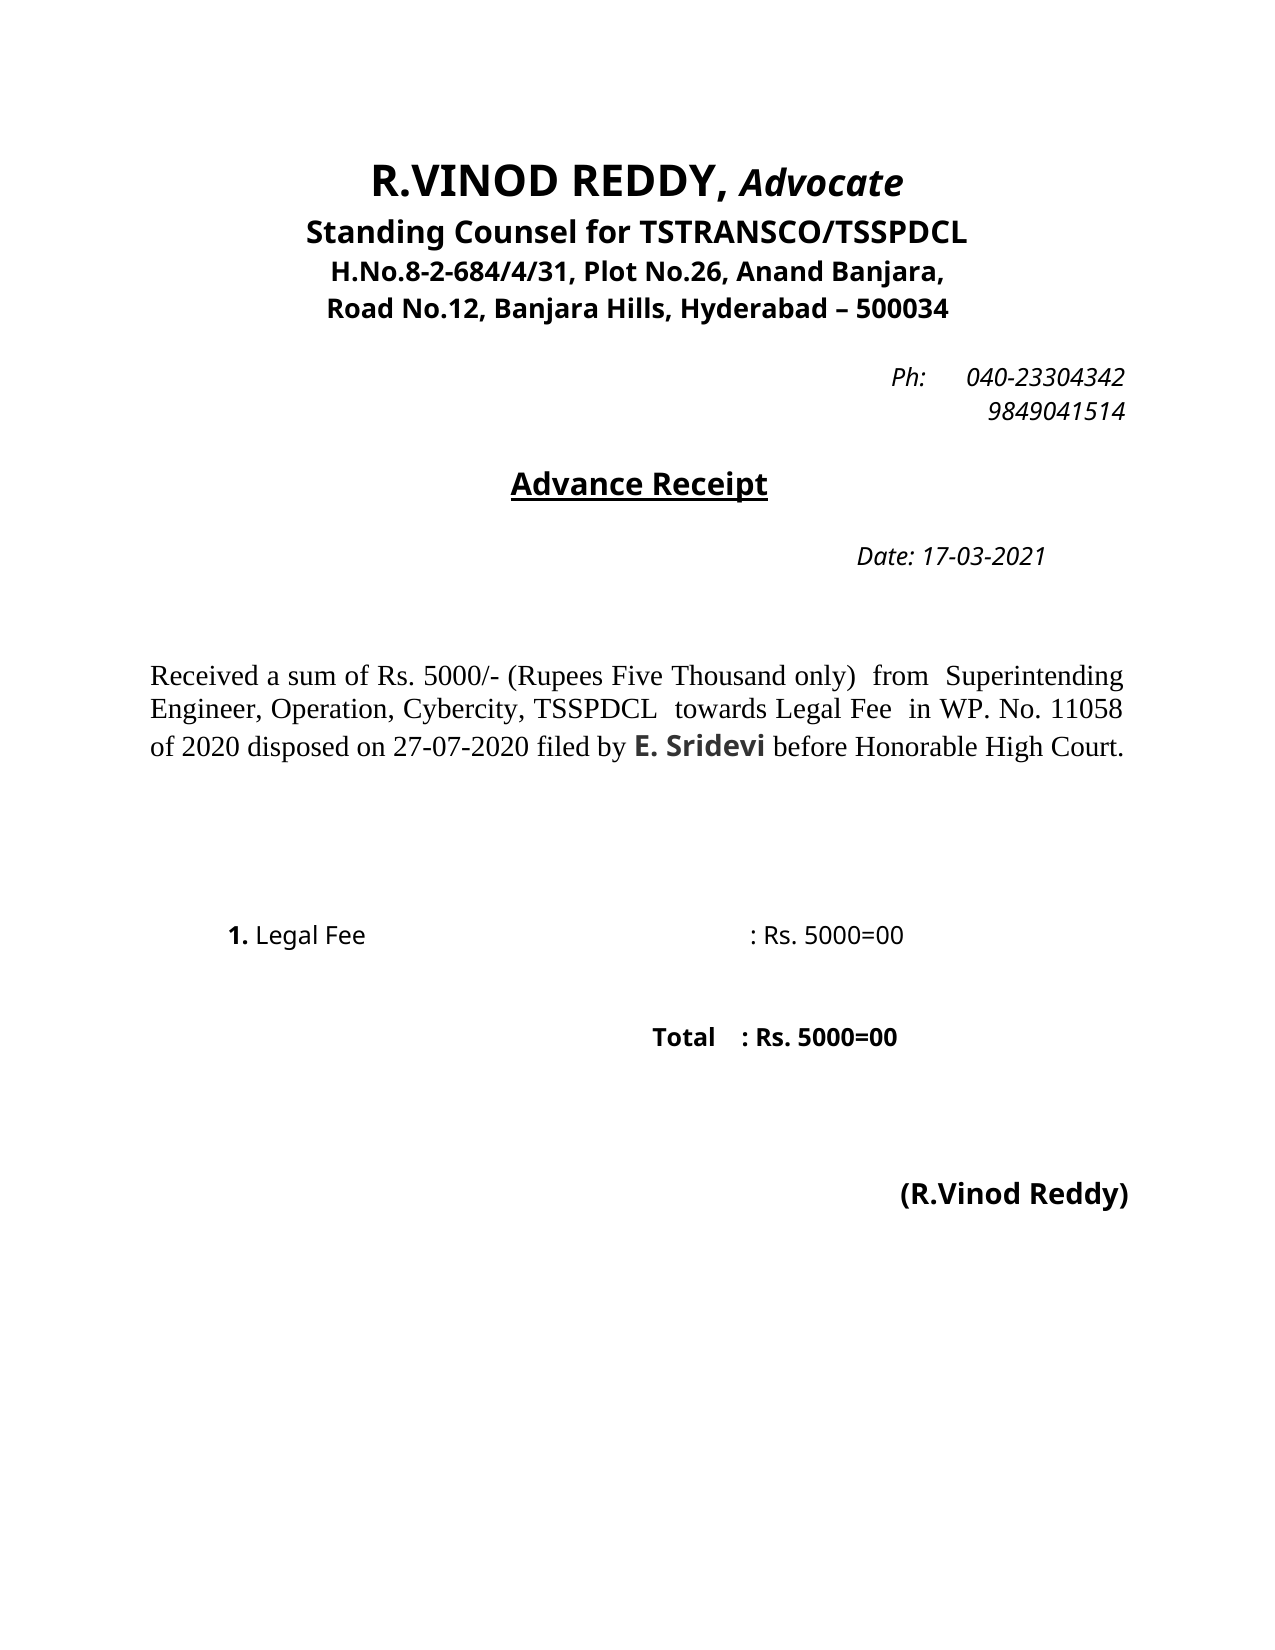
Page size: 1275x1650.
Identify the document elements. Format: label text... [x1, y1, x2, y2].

text R.VINOD REDDY, Advocate [227, 150, 1047, 209]
text Standing Counsel for TSTRANSCO/TSSPDCL [227, 209, 1047, 252]
text Advance Receipt [150, 462, 1128, 505]
text Total : Rs. 5000=00 [150, 1020, 1010, 1054]
text Road No.12, Banjara Hills, Hyderabad – 500034 [150, 289, 1125, 326]
text Received a sum of Rs. 5000/- (Rupees Five Thousand only) from Superintending Engineer, Operation, Cybercity, TSSPDCL towards Legal Fee in WP. No. 11058 of 2020 disposed on 27-07-2020 filed by E. Sridevi before Honorable High Court. [150, 658, 1125, 765]
list Legal Fee : Rs. 5000=00 [227, 918, 1010, 952]
text Ph: 040-23304342 [150, 360, 1125, 394]
text 9849041514 [150, 394, 1125, 428]
text H.No.8-2-684/4/31, Plot No.26, Anand Banjara, [150, 252, 1125, 289]
text (R.Vinod Reddy) [677, 1173, 1128, 1213]
text Date: 17-03-2021 [227, 539, 1047, 573]
